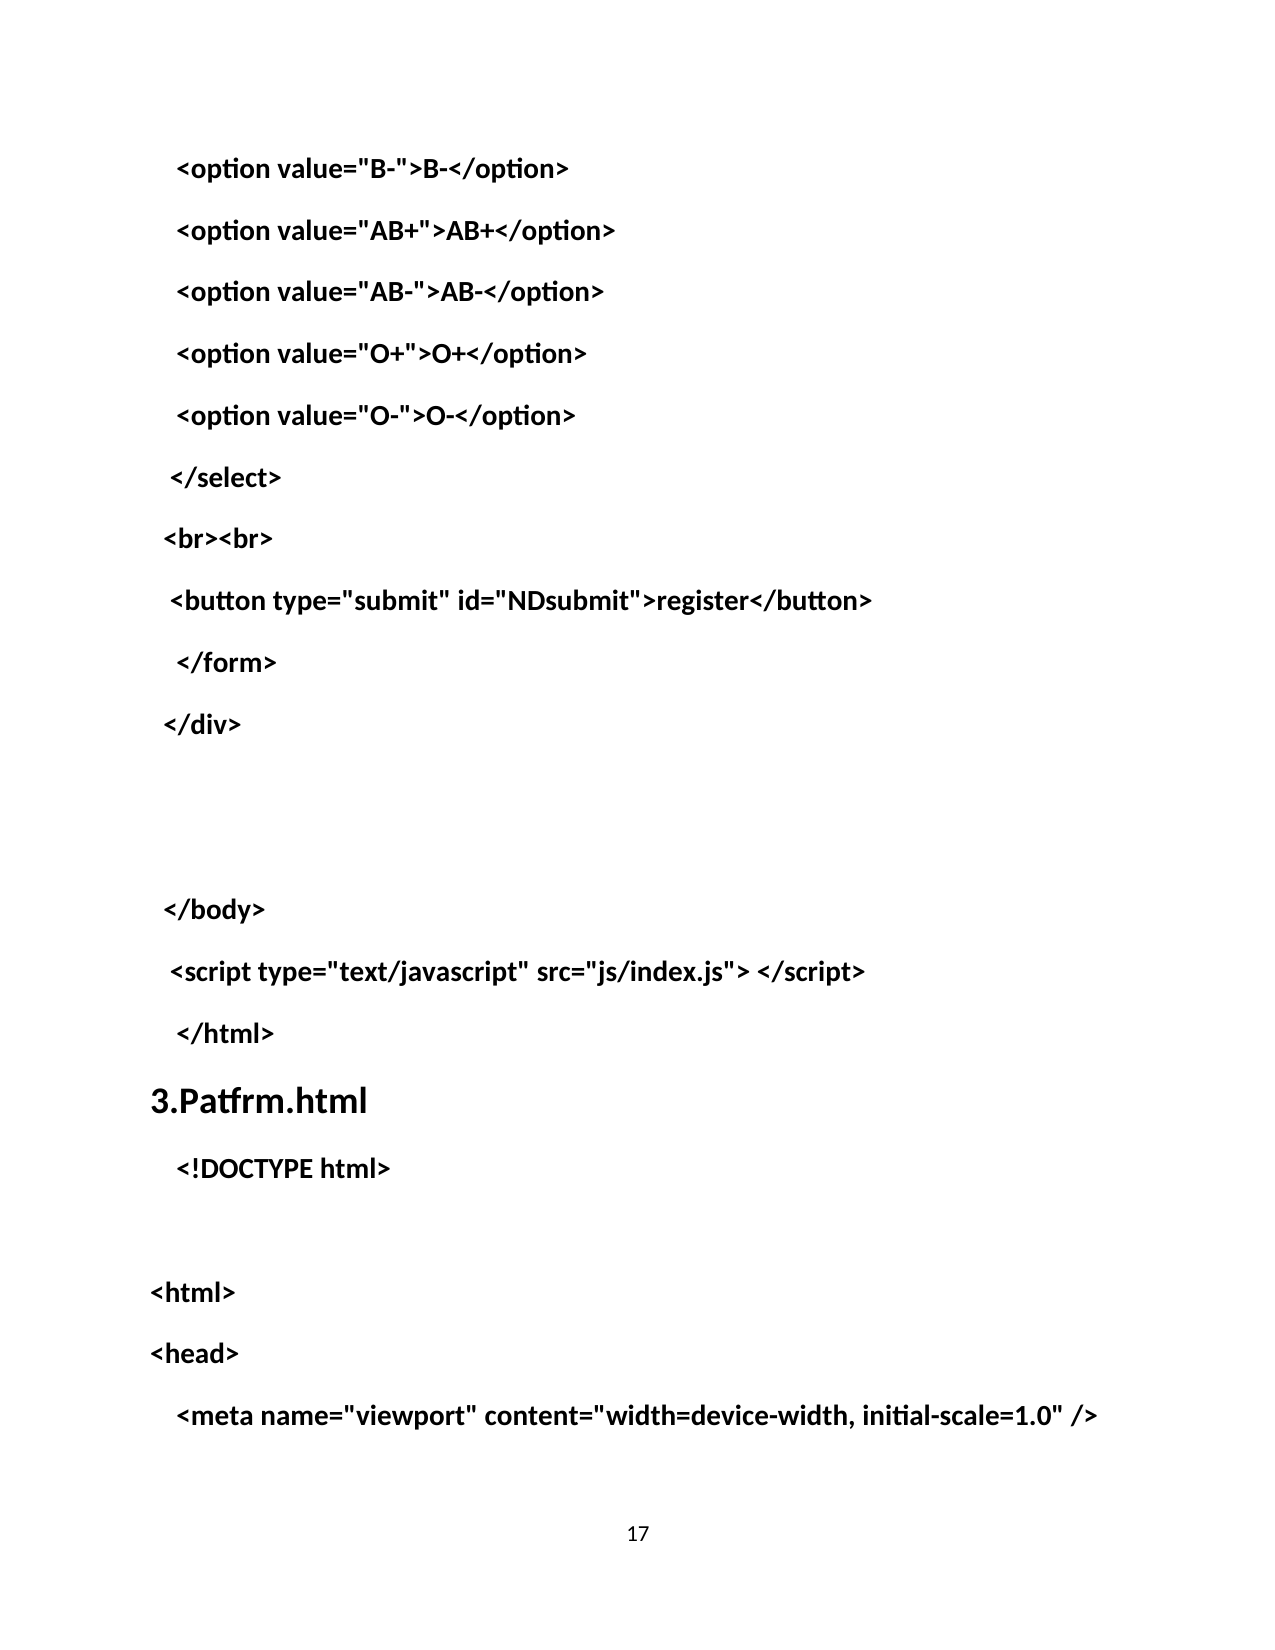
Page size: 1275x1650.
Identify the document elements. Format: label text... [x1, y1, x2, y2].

text </div> [150, 706, 1125, 742]
text <meta name="viewport" content="width=device-width, initial-scale=1.0" /> [150, 1397, 1125, 1433]
text </html> [150, 1015, 1125, 1050]
text 3.Patfrm.html [150, 1077, 1125, 1122]
text <option value="AB-">AB-</option> [150, 273, 1125, 309]
text <head> [150, 1335, 1125, 1371]
text </form> [150, 644, 1125, 680]
text <option value="B-">B-</option> [150, 150, 1125, 186]
text <script type="text/javascript" src="js/index.js"> </script> [150, 953, 1125, 989]
text <!DOCTYPE html> [150, 1150, 1125, 1186]
text </body> [150, 891, 1125, 927]
text <html> [150, 1274, 1125, 1309]
text <option value="O-">O-</option> [150, 397, 1125, 433]
text <br><br> [150, 521, 1125, 556]
text </select> [150, 459, 1125, 494]
text <button type="submit" id="NDsubmit">register</button> [150, 582, 1125, 618]
text <option value="O+">O+</option> [150, 335, 1125, 371]
text <option value="AB+">AB+</option> [150, 212, 1125, 247]
